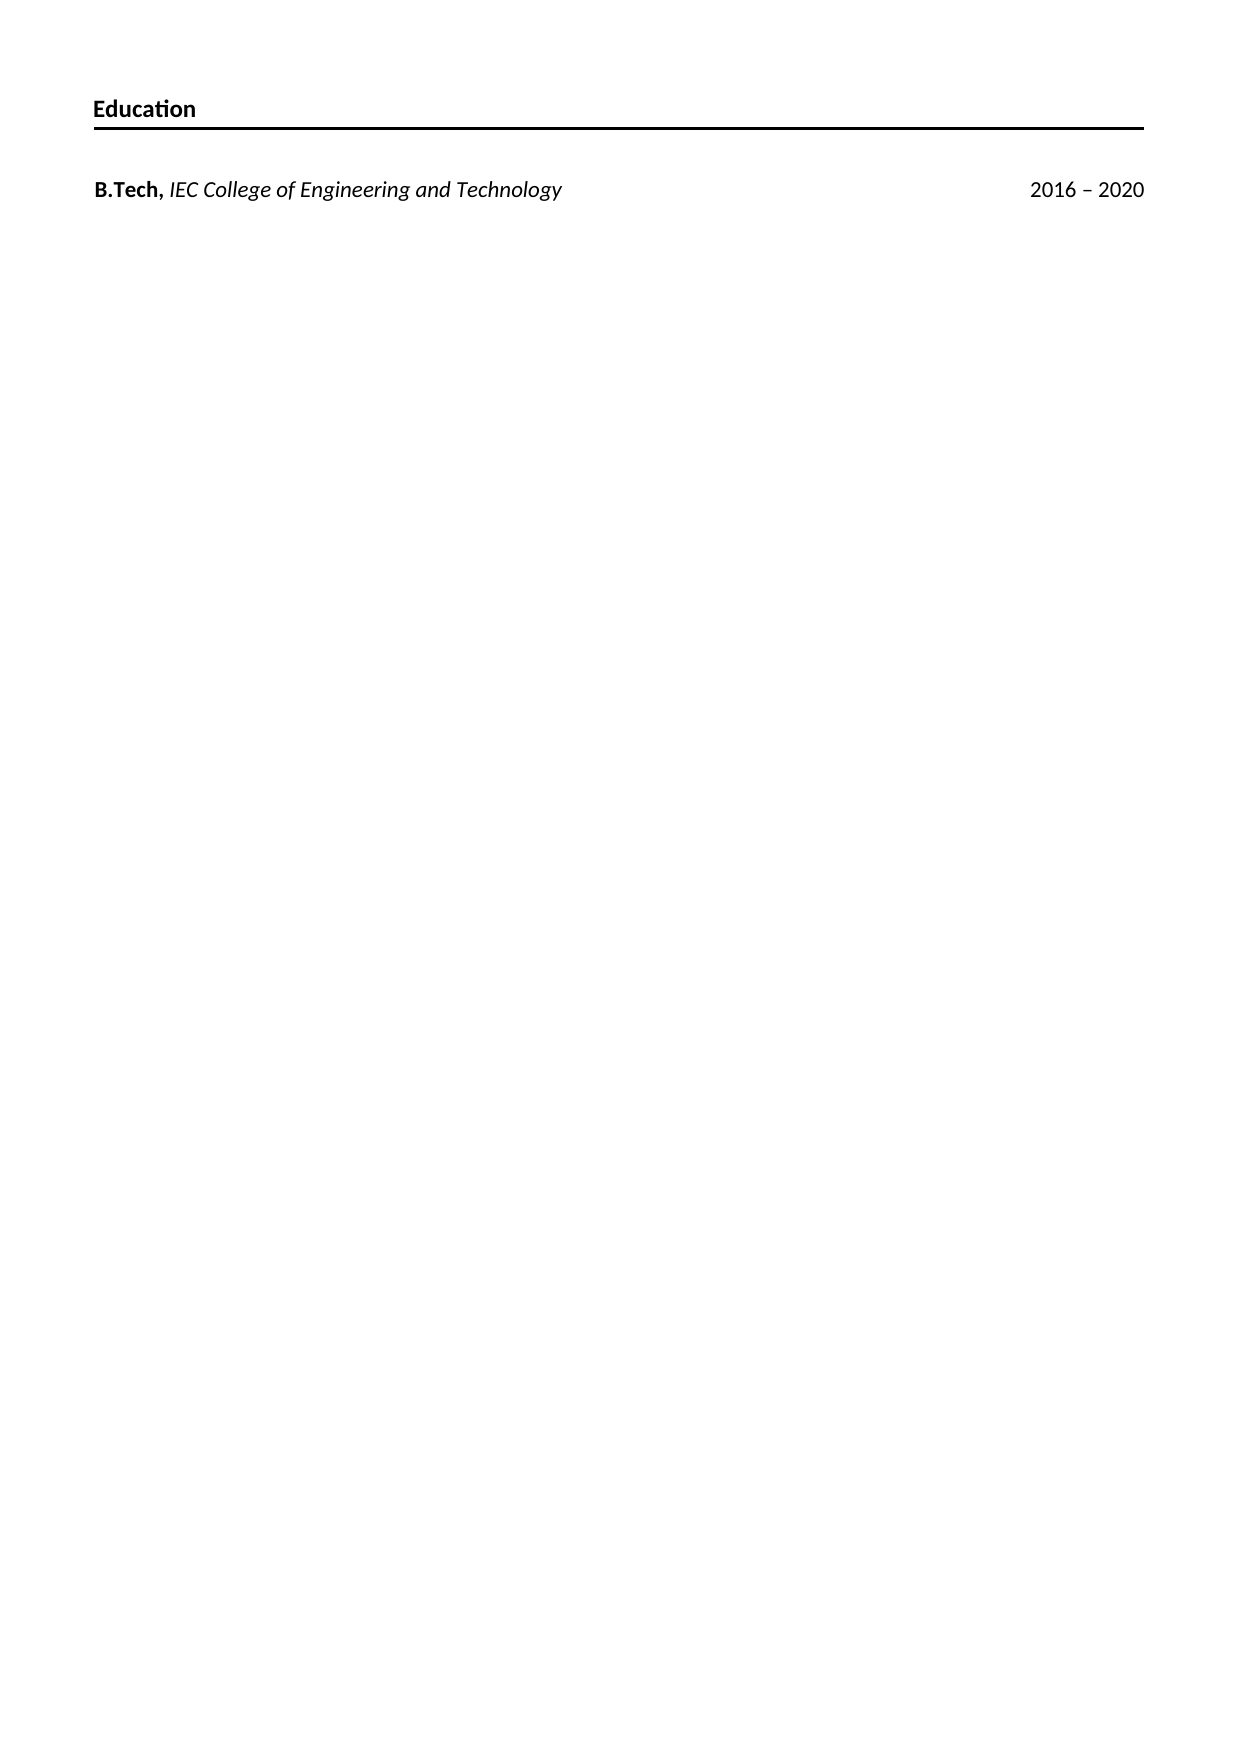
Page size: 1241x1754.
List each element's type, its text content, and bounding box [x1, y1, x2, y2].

subtitle Education [93, 94, 1145, 124]
text B.Tech, IEC College of Engineering and Technology 2016 – 2020 [94, 176, 1145, 203]
